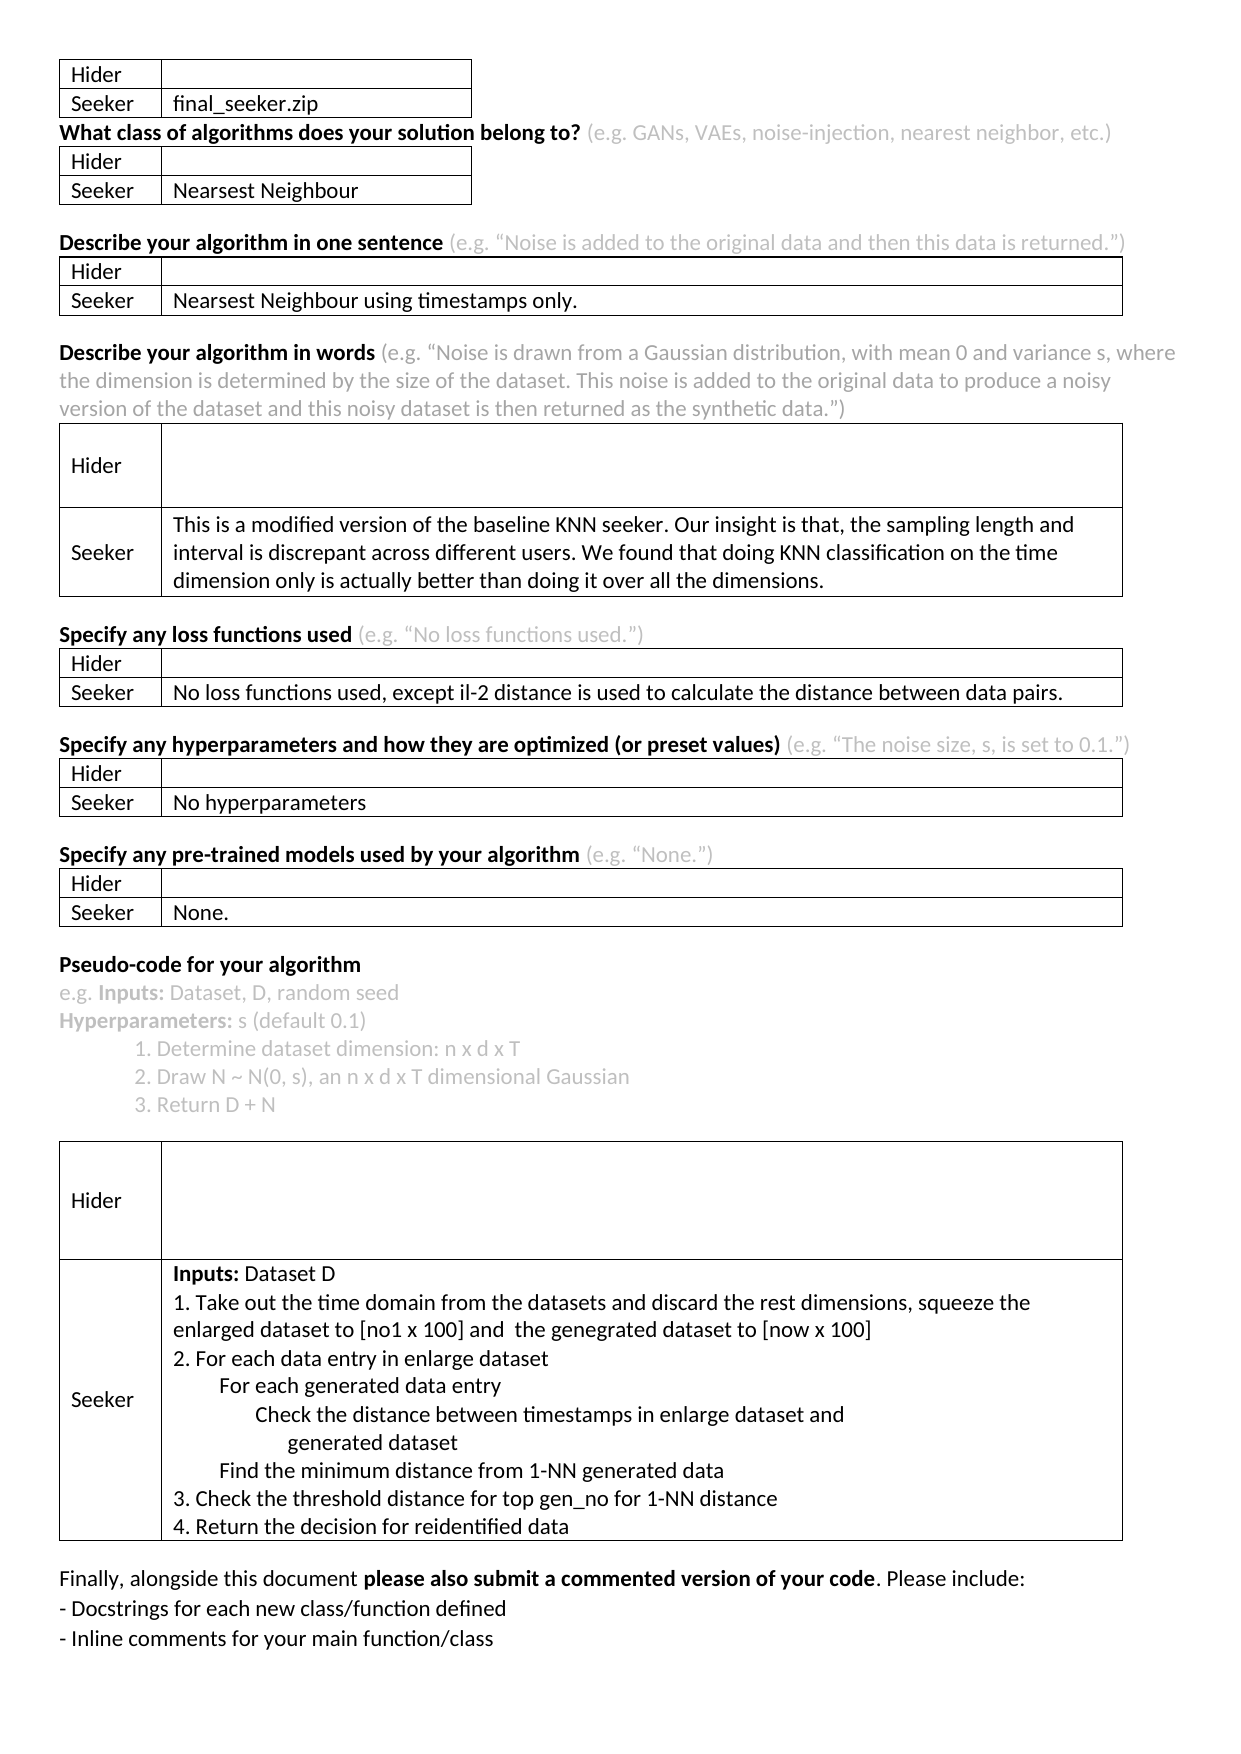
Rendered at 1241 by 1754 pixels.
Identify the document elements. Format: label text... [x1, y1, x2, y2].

table_cell Seeker [60, 1260, 161, 1540]
text Describe your algorithm in words (e.g. “Noise is drawn from a Gaussian distribution, with mean 0 and variance s, where the dimension is determined by the size of the dataset. This noise is added to the original data to produce a noisy version of the dataset and this noisy dataset is then returned as the synthetic data.”) [59, 338, 1181, 422]
list 2. Draw N ~ N(0, s), an n x d x T dimensional Gaussian [134, 1062, 1181, 1090]
table_cell Seeker [60, 286, 161, 314]
table_header [162, 147, 471, 175]
text Hyperparameters: s (default 0.1) [59, 1006, 1181, 1034]
table_cell No loss functions used, except il-2 distance is used to calculate the distance between data pairs. [162, 678, 1122, 706]
text - Docstrings for each new class/function defined [59, 1594, 1181, 1622]
text Pseudo-code for your algorithm [59, 950, 1181, 978]
table_cell Nearsest Neighbour using timestamps only. [162, 286, 1122, 314]
table_header Hider [60, 649, 161, 677]
table_cell Seeker [60, 508, 161, 596]
table_cell Seeker [60, 898, 161, 926]
table_header Hider [60, 869, 161, 897]
table_cell Seeker [60, 788, 161, 816]
table_cell Inputs: Dataset D Take out the time domain from the datasets and discard the rest dimensions, squeeze the enlarged dataset to [no1 x 100] and the genegrated dataset to [now x 100] For each data entry in enlarge dataset For each generated data entry Check the distance between timestamps in enlarge dataset and generated dataset Find the minimum distance from 1-NN generated data Check the threshold distance for top gen_no for 1-NN distance Return the decision for reidentified data [162, 1260, 1122, 1540]
table_cell Seeker [60, 678, 161, 706]
table_header [162, 424, 1122, 507]
table_header Hider [60, 424, 161, 507]
table_cell final_seeker.zip [162, 89, 471, 117]
table_header Hider [60, 147, 161, 175]
table_cell Seeker [60, 176, 161, 204]
table_header [162, 60, 471, 88]
table_cell Seeker [60, 89, 161, 117]
table_header [162, 1142, 1122, 1258]
text Finally, alongside this document please also submit a commented version of your code. Please include: [59, 1564, 1181, 1592]
table_header [162, 869, 1122, 897]
table_header [162, 258, 1122, 285]
table_cell This is a modified version of the baseline KNN seeker. Our insight is that, the sampling length and interval is discrepant across different users. We found that doing KNN classification on the time dimension only is actually better than doing it over all the dimensions. [162, 508, 1122, 596]
table_header Hider [60, 60, 161, 88]
text e.g. Inputs: Dataset, D, random seed [59, 978, 1181, 1006]
text Describe your algorithm in one sentence (e.g. “Noise is added to the original data and then this data is returned.”) [59, 228, 1181, 256]
table_cell No hyperparameters [162, 788, 1122, 816]
table_cell Nearsest Neighbour [162, 176, 471, 204]
text - Inline comments for your main function/class [59, 1624, 1181, 1652]
text Specify any pre-trained models used by your algorithm (e.g. “None.”) [59, 840, 1181, 868]
table_header Hider [60, 1142, 161, 1258]
list 1. Determine dataset dimension: n x d x T [134, 1034, 1181, 1062]
text What class of algorithms does your solution belong to? (e.g. GANs, VAEs, noise-injection, nearest neighbor, etc.) [59, 118, 1181, 146]
table_cell None. [162, 898, 1122, 926]
text Specify any loss functions used (e.g. “No loss functions used.”) [59, 620, 1181, 648]
table_header Hider [60, 759, 161, 787]
list 3. Return D + N [134, 1090, 1181, 1118]
table_header [162, 649, 1122, 677]
text Specify any hyperparameters and how they are optimized (or preset values) (e.g. “The noise size, s, is set to 0.1.”) [59, 730, 1181, 758]
table_header [162, 759, 1122, 787]
table_header Hider [60, 258, 161, 285]
